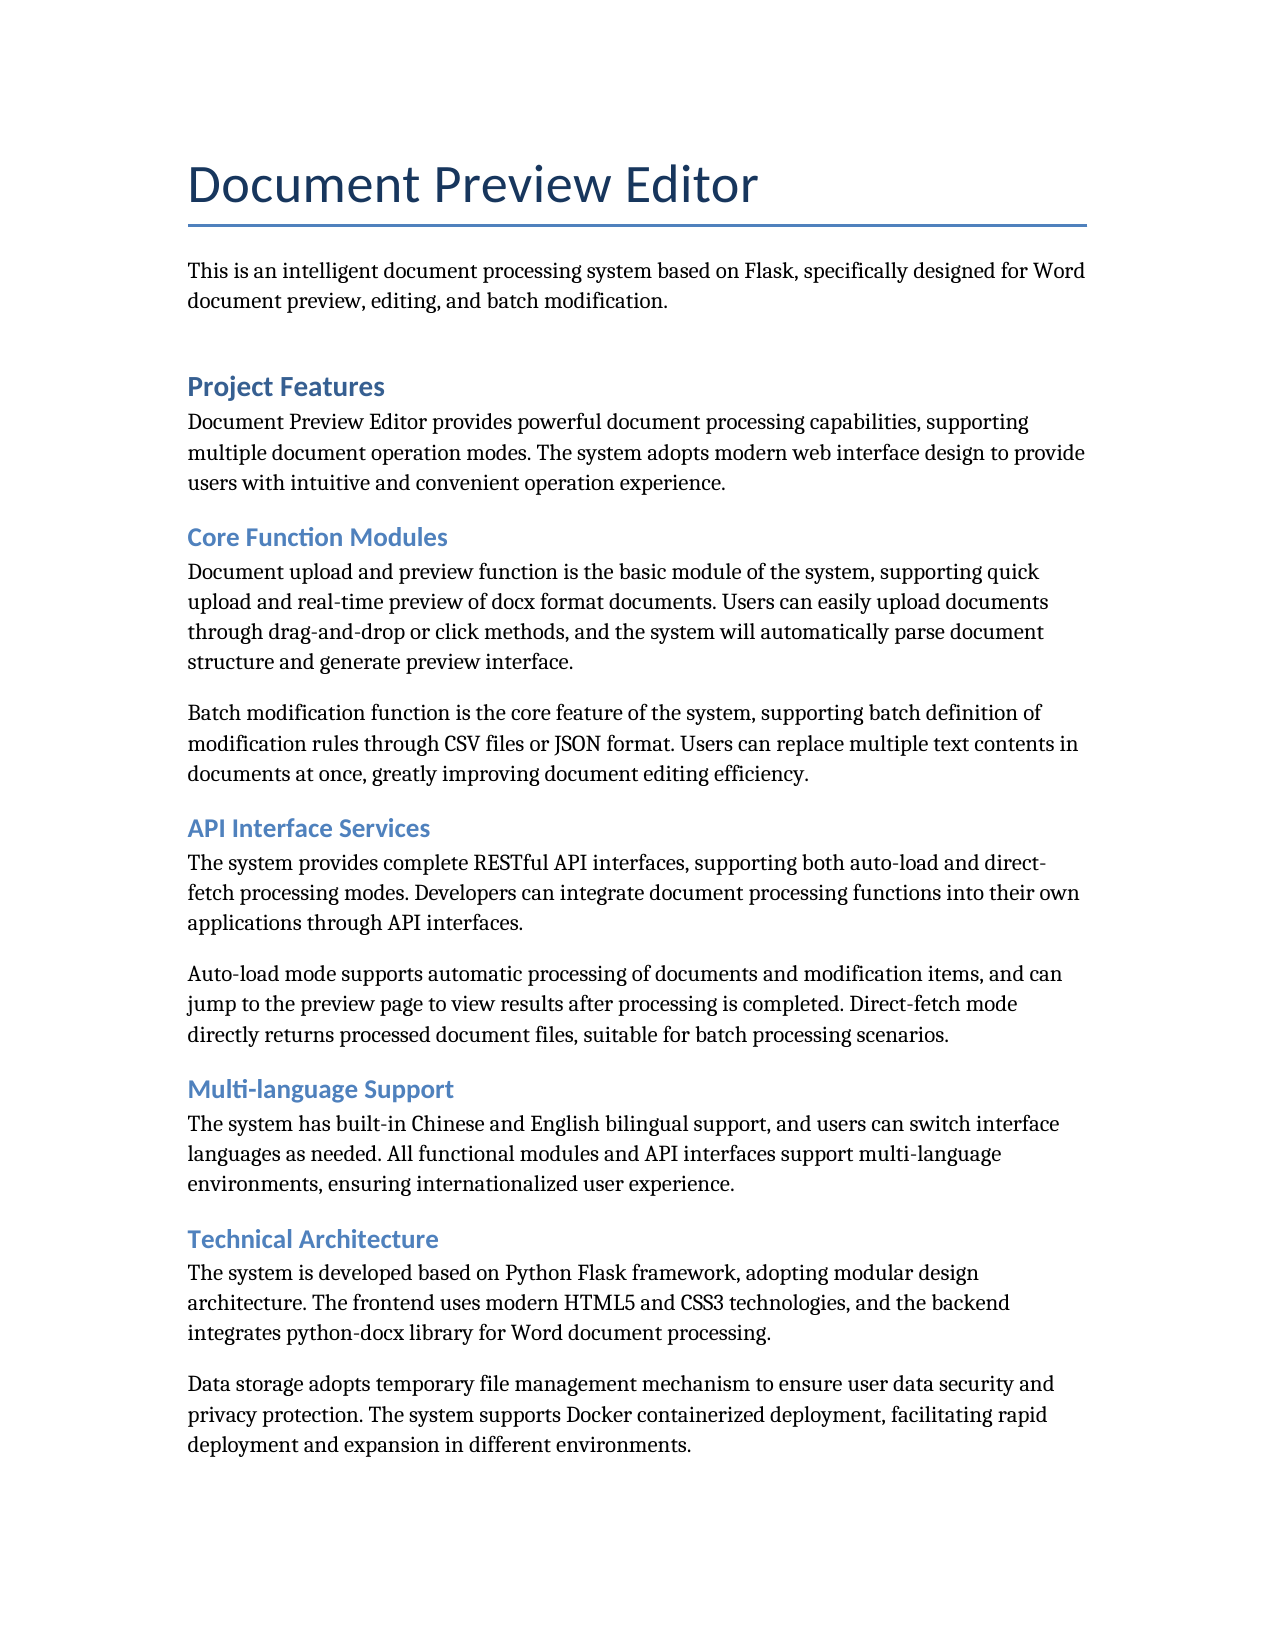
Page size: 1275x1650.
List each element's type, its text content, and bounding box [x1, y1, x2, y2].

text The system is developed based on Python Flask framework, adopting modular design architecture. The frontend uses modern HTML5 and CSS3 technologies, and the backend integrates python-docx library for Word document processing. [187, 1260, 1087, 1347]
title Document Preview Editor [187, 150, 1087, 227]
subtitle API Interface Services [187, 812, 1087, 845]
subtitle Core Function Modules [187, 521, 1087, 554]
text Document Preview Editor provides powerful document processing capabilities, supporting multiple document operation modes. The system adopts modern web interface design to provide users with intuitive and convenient operation experience. [187, 409, 1087, 496]
text Document upload and preview function is the basic module of the system, supporting quick upload and real-time preview of docx format documents. Users can easily upload documents through drag-and-drop or click methods, and the system will automatically parse document structure and generate preview interface. [187, 558, 1087, 676]
subtitle Multi-language Support [187, 1072, 1087, 1106]
text The system has built-in Chinese and English bilingual support, and users can switch interface languages as needed. All functional modules and API interfaces support multi-language environments, ensuring internationalized user experience. [187, 1110, 1087, 1197]
text Batch modification function is the core feature of the system, supporting batch definition of modification rules through CSV files or JSON format. Users can replace multiple text contents in documents at once, greatly improving document editing efficiency. [187, 700, 1087, 787]
text This is an intelligent document processing system based on Flask, specifically designed for Word document preview, editing, and batch modification. [187, 258, 1087, 314]
text The system provides complete RESTful API interfaces, supporting both auto-load and direct-fetch processing modes. Developers can integrate document processing functions into their own applications through API interfaces. [187, 849, 1087, 936]
text Auto-load mode supports automatic processing of documents and modification items, and can jump to the preview page to view results after processing is completed. Direct-fetch mode directly returns processed document files, suitable for batch processing scenarios. [187, 961, 1087, 1048]
subtitle Technical Architecture [187, 1222, 1087, 1255]
subtitle Project Features [187, 368, 1087, 404]
text Data storage adopts temporary file management mechanism to ensure user data security and privacy protection. The system supports Docker containerized deployment, facilitating rapid deployment and expansion in different environments. [187, 1371, 1087, 1458]
